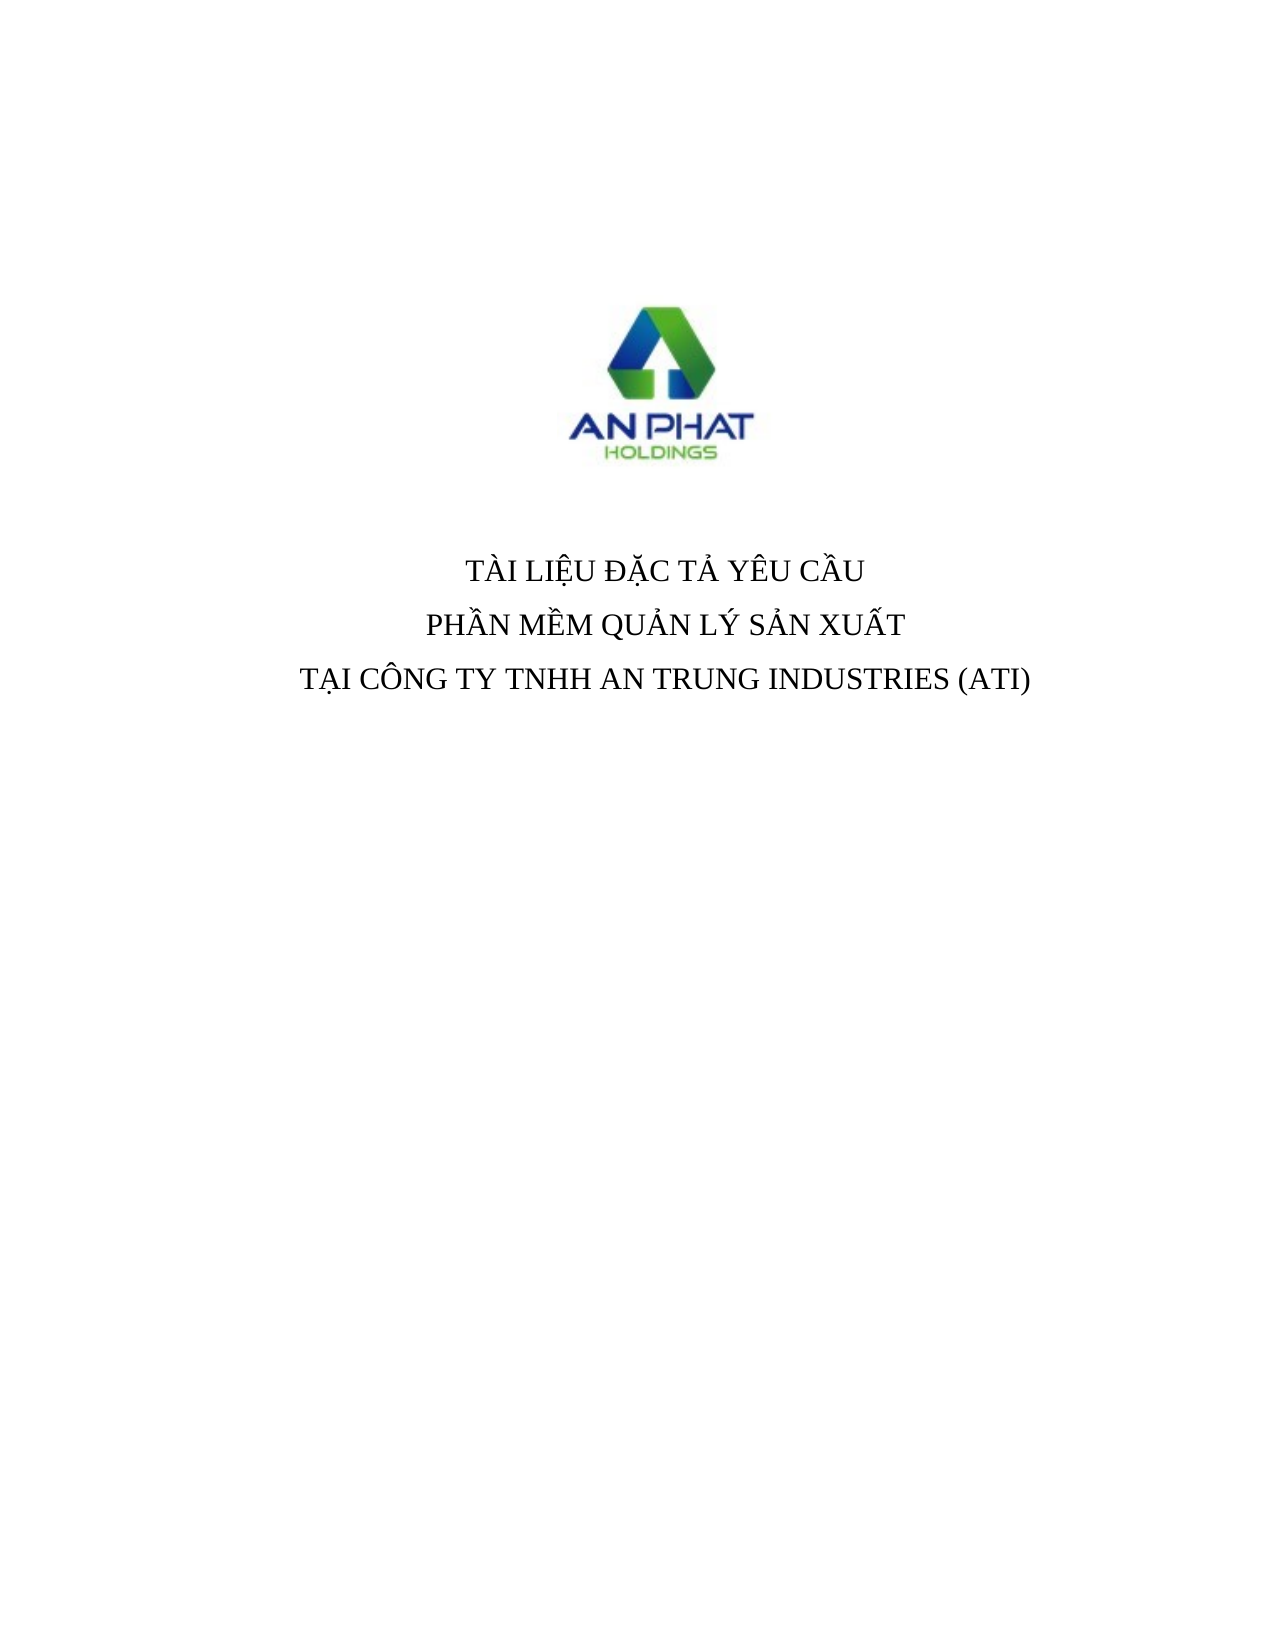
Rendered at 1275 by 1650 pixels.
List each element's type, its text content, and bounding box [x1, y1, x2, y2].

text TÀI LIỆU ĐẶC TẢ YÊU CẦU [192, 552, 1138, 588]
picture [557, 280, 784, 497]
text PHẦN MỀM QUẢN LÝ SẢN XUẤT [192, 606, 1139, 642]
text TẠI CÔNG TY TNHH AN TRUNG INDUSTRIES (ATI) [192, 660, 1138, 696]
